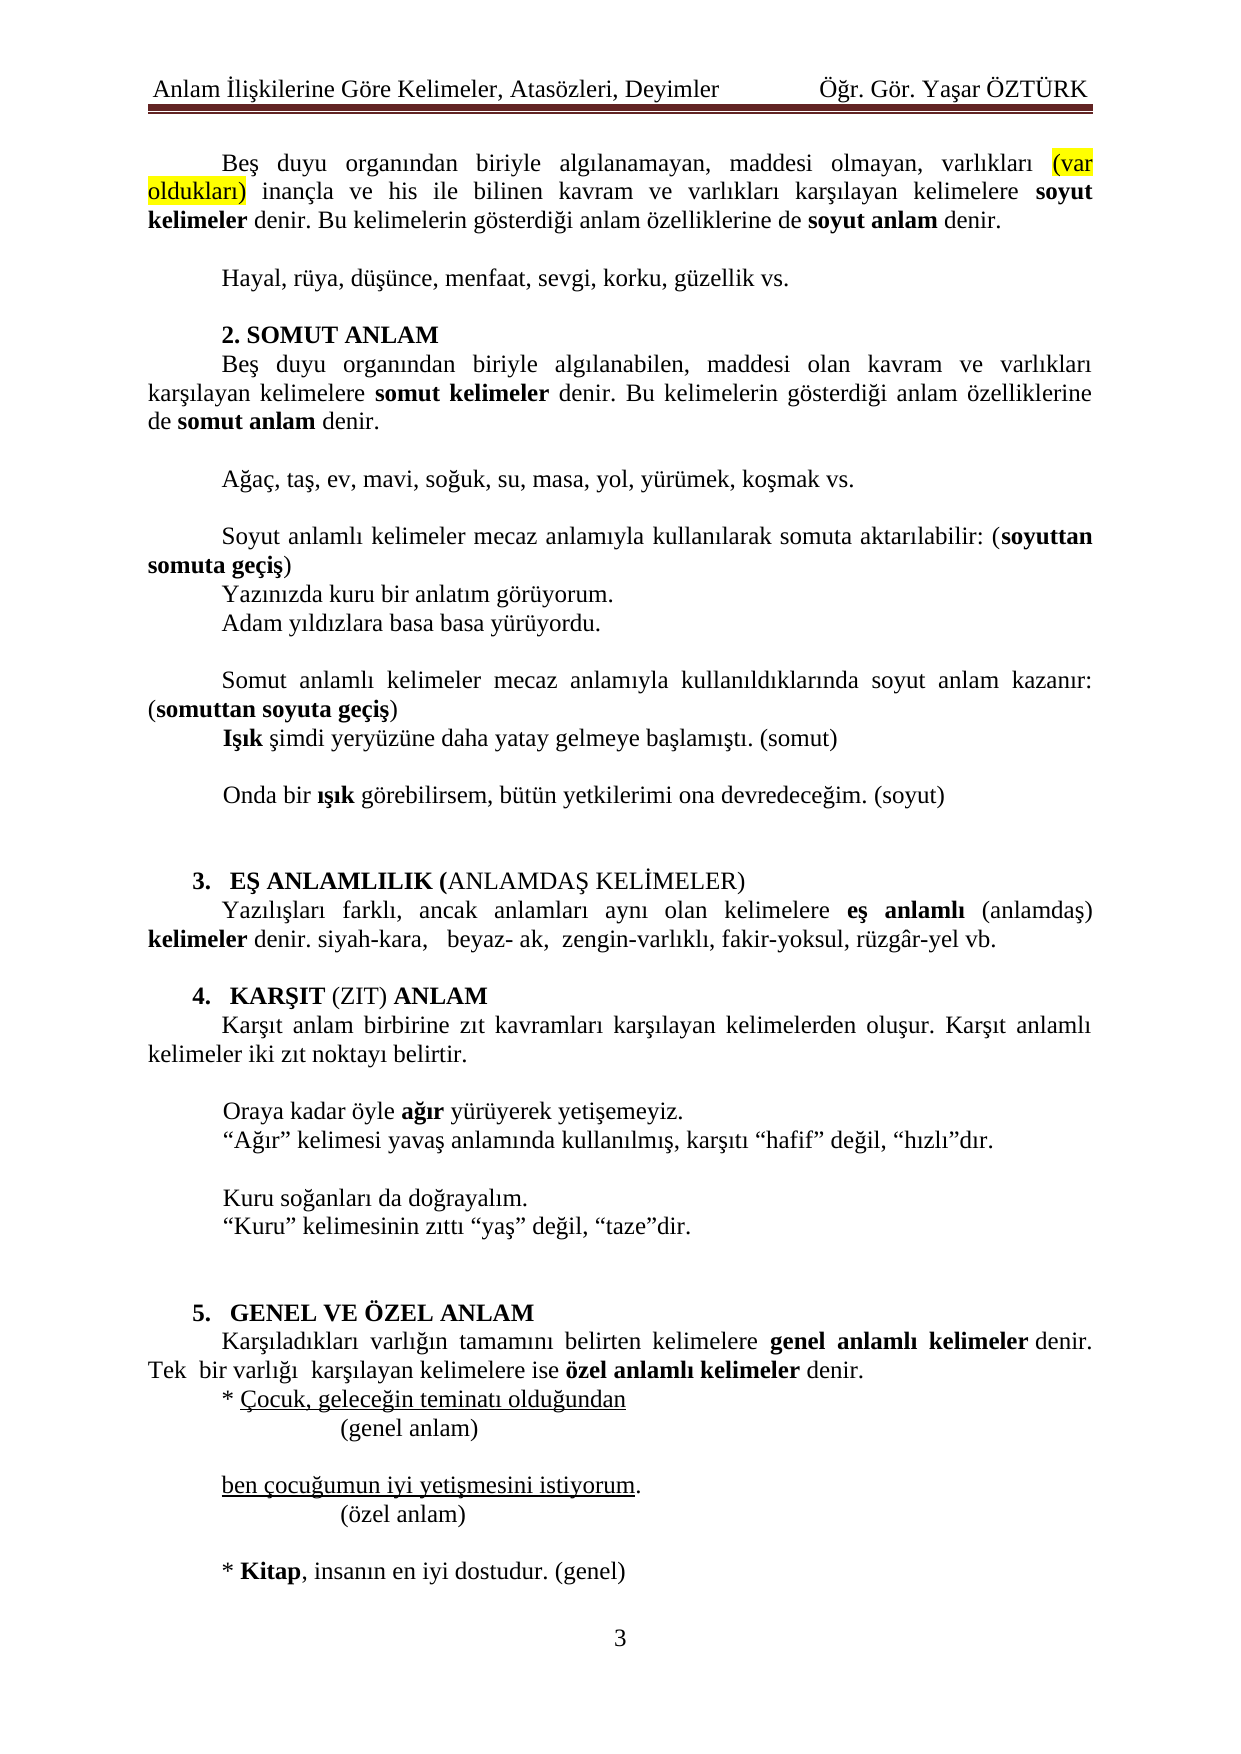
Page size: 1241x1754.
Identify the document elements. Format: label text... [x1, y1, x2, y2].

text * Çocuk, geleceğin teminatı olduğundan [148, 1384, 1093, 1413]
text Beş duyu organından biriyle algılanamayan, maddesi olmayan, varlıkları (var oldukları) inançla ve his ile bilinen kavram ve varlıkları karşılayan kelimelere soyut kelimeler denir. Bu kelimelerin gösterdiği anlam özelliklerine de soyut anlam denir. [148, 148, 1093, 234]
text Ağaç, taş, ev, mavi, soğuk, su, masa, yol, yürümek, koşmak vs. [148, 464, 1093, 493]
text “Kuru” kelimesinin zıttı “yaş” değil, “taze”dir. [223, 1211, 1093, 1240]
list GENEL VE ÖZEL ANLAM [192, 1298, 1093, 1326]
text ben çocuğumun iyi yetişmesini istiyorum. [148, 1470, 1093, 1499]
text Soyut anlamlı kelimeler mecaz anlamıyla kullanılarak somuta aktarılabilir: (soyuttan somuta geçiş) [148, 521, 1093, 579]
list EŞ ANLAMLILIK (ANLAMDAŞ KELİMELER) [192, 866, 1093, 895]
text Somut anlamlı kelimeler mecaz anlamıyla kullanıldıklarında soyut anlam kazanır: (somuttan soyuta geçiş) [148, 665, 1093, 723]
text Yazınızda kuru bir anlatım görüyorum. [221, 579, 1093, 608]
text Karşıladıkları varlığın tamamını belirten kelimelere genel anlamlı kelimeler denir. Tek bir varlığı karşılayan kelimelere ise özel anlamlı kelimeler denir. [148, 1326, 1093, 1384]
text Kuru soğanları da doğrayalım. [223, 1183, 1093, 1211]
text * Kitap, insanın en iyi dostudur. (genel) [148, 1556, 1093, 1585]
list KARŞIT (ZIT) ANLAM [192, 981, 1093, 1010]
text (genel anlam) [148, 1413, 1093, 1441]
text Onda bir ışık görebilirsem, bütün yetkilerimi ona devredeceğim. (soyut) [223, 780, 1093, 809]
text Hayal, rüya, düşünce, menfaat, sevgi, korku, güzellik vs. [148, 234, 1093, 291]
text Karşıt anlam birbirine zıt kavramları karşılayan kelimelerden oluşur. Karşıt anlamlı kelimeler iki zıt noktayı belirtir. [148, 1010, 1093, 1068]
text Beş duyu organından biriyle algılanabilen, maddesi olan kavram ve varlıkları karşılayan kelimelere somut kelimeler denir. Bu kelimelerin gösterdiği anlam özelliklerine de somut anlam denir. [148, 349, 1093, 435]
text “Ağır” kelimesi yavaş anlamında kullanılmış, karşıtı “hafif” değil, “hızlı”dır. [223, 1125, 1093, 1154]
text Oraya kadar öyle ağır yürüyerek yetişemeyiz. [223, 1096, 1093, 1125]
text Yazılışları farklı, ancak anlamları aynı olan kelimelere eş anlamlı (anlamdaş) kelimeler denir. siyah-kara, beyaz- ak, zengin-varlıklı, fakir-yoksul, rüzgâr-yel vb. [148, 895, 1093, 953]
text Adam yıldızlara basa basa yürüyordu. [148, 608, 1093, 636]
text Işık şimdi yeryüzüne daha yatay gelmeye başlamıştı. (somut) [223, 723, 1093, 751]
text (özel anlam) [148, 1499, 1093, 1528]
text 2. SOMUT ANLAM [221, 320, 1093, 349]
